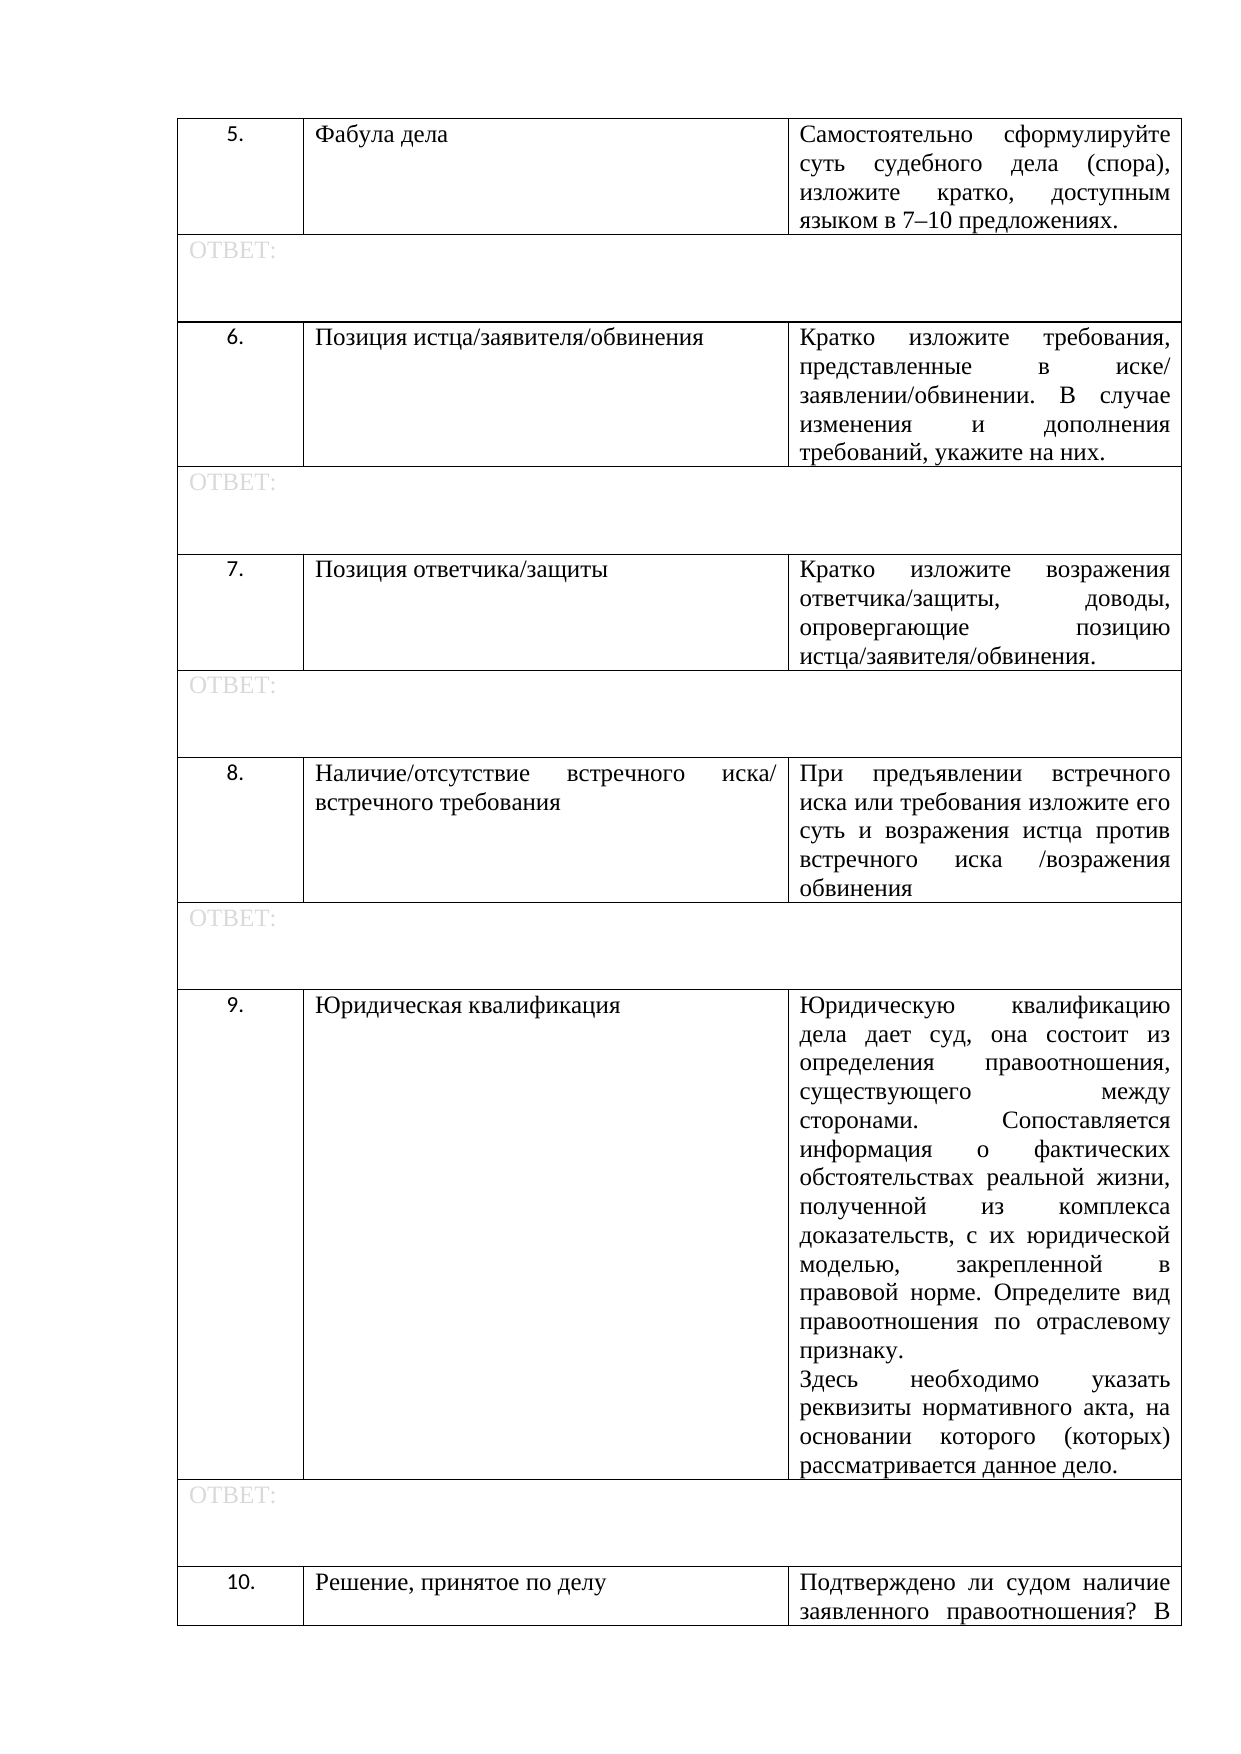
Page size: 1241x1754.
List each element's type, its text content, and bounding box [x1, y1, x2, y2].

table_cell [304, 1567, 788, 1624]
table_cell [178, 1567, 303, 1624]
table_cell [178, 555, 303, 669]
table_cell ОТВЕТ: [178, 903, 1181, 989]
table_cell При предъявлении встречного иска или требования изложите его суть и возражения истца против встречного иска /возражения обвинения [789, 758, 1181, 902]
table_cell ОТВЕТ: [178, 1480, 1181, 1566]
table_cell [178, 119, 303, 234]
table_cell ОТВЕТ: [178, 235, 1181, 321]
table_cell Позиция ответчика/защиты [304, 555, 788, 669]
table_cell Позиция истца/заявителя/обвинения [304, 323, 788, 466]
table_cell Юридическая квалификация [304, 990, 788, 1479]
table_cell Юридическую квалификацию дела дает суд, она состоит из определения правоотношения, существующего между сторонами. Сопоставляется информация о фактических обстоятельствах реальной жизни, полученной из комплекса доказательств, с их юридической моделью, закрепленной в правовой норме. Определите вид правоотношения по отраслевому признаку. Здесь необходимо указать реквизиты нормативного акта, на основании которого (которых) рассматривается данное дело. [789, 990, 1181, 1479]
table_cell Фабула дела [304, 119, 788, 234]
table_cell Наличие/отсутствие встречного иска/ встречного требования [304, 758, 788, 902]
table_cell [178, 758, 303, 902]
table_cell ОТВЕТ: [178, 671, 1181, 757]
table_cell Самостоятельно сформулируйте суть судебного дела (спора), изложите кратко, доступным языком в 7–10 предложениях. [789, 119, 1181, 234]
table_cell ОТВЕТ: [178, 467, 1181, 553]
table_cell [789, 1567, 1181, 1624]
table_cell [178, 990, 303, 1479]
table_cell Кратко изложите возражения ответчика/защиты, доводы, опровергающие позицию истца/заявителя/обвинения. [789, 555, 1181, 669]
table_cell Кратко изложите требования, представленные в иске/ заявлении/обвинении. В случае изменения и дополнения требований, укажите на них. [789, 323, 1181, 466]
table_cell [178, 323, 303, 466]
